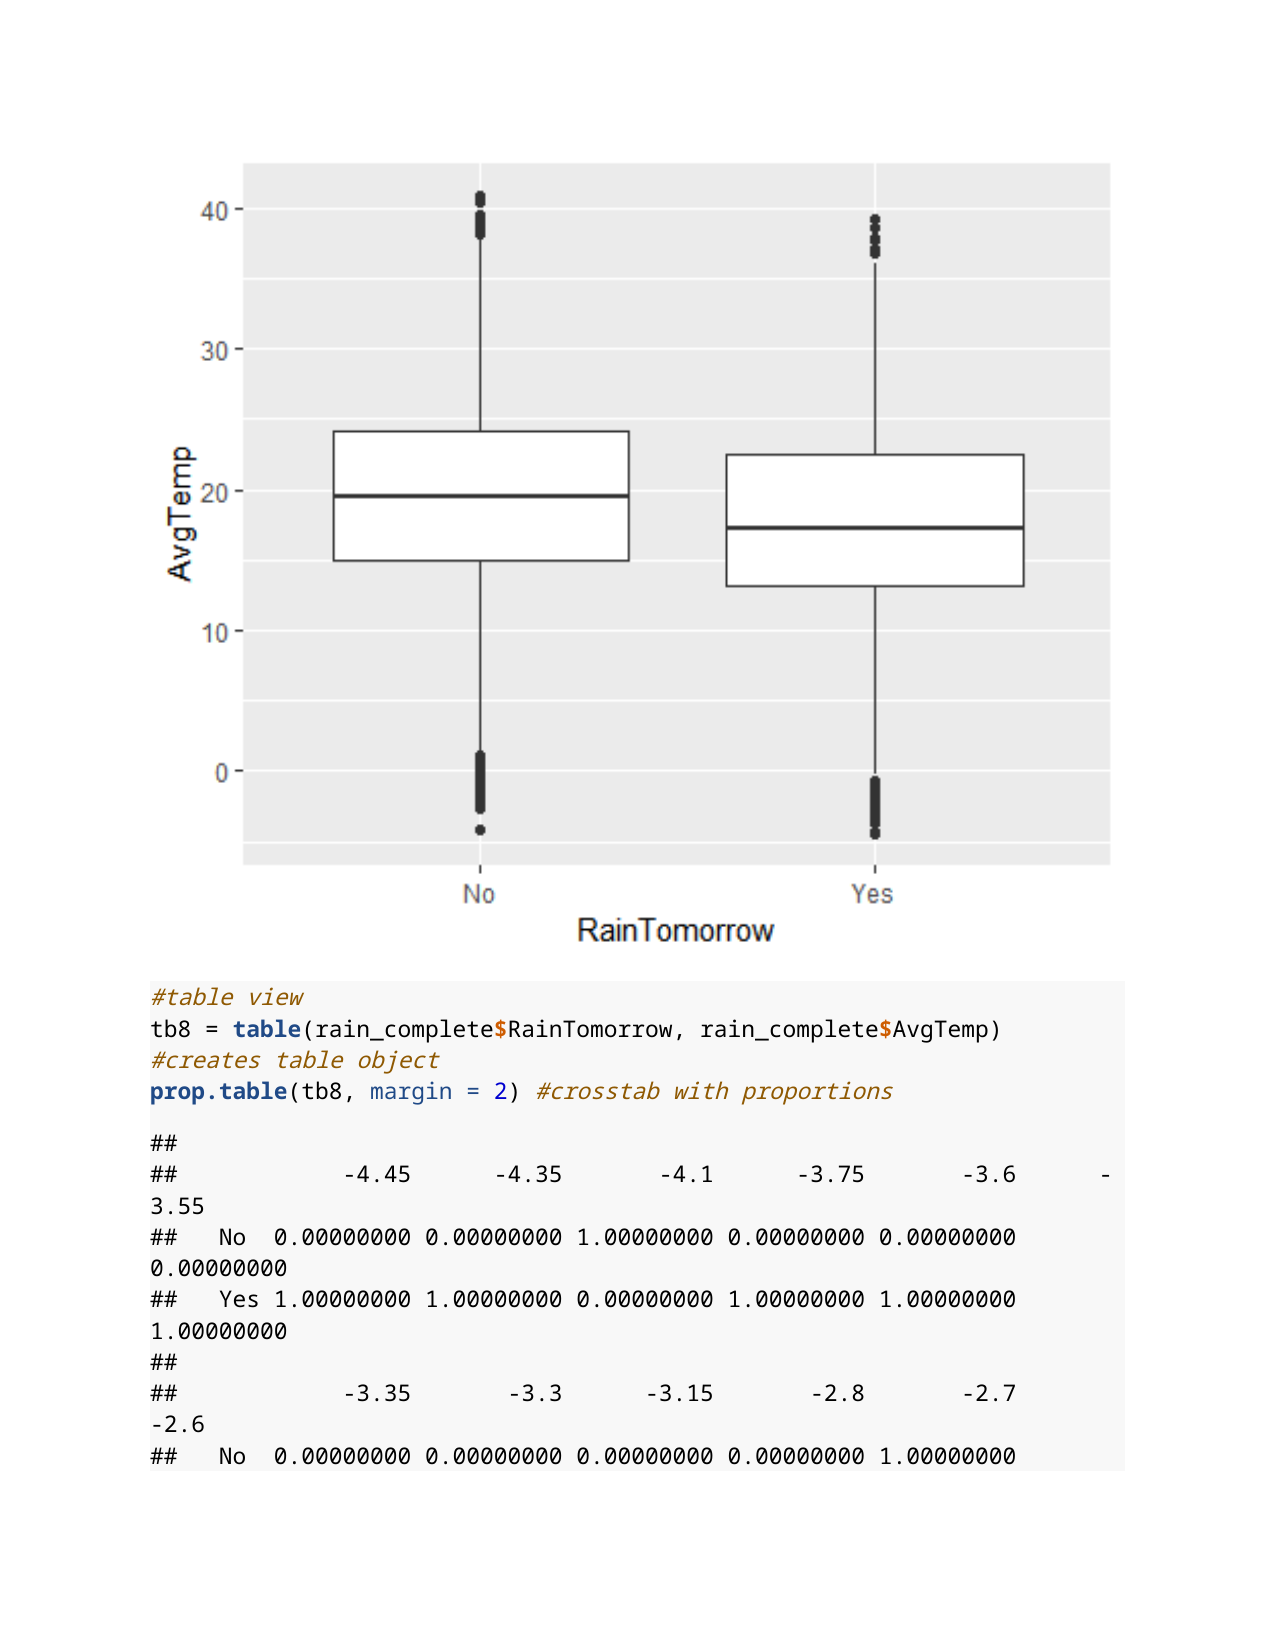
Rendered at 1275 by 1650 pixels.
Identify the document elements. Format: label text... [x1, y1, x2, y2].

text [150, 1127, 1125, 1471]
text #table view tb8 = table(rain_complete$RainTomorrow, rain_complete$AvgTemp) #creates table object prop.table(tb8, margin = 2) #crosstab with proportions [150, 981, 1125, 1106]
picture [150, 150, 1127, 963]
